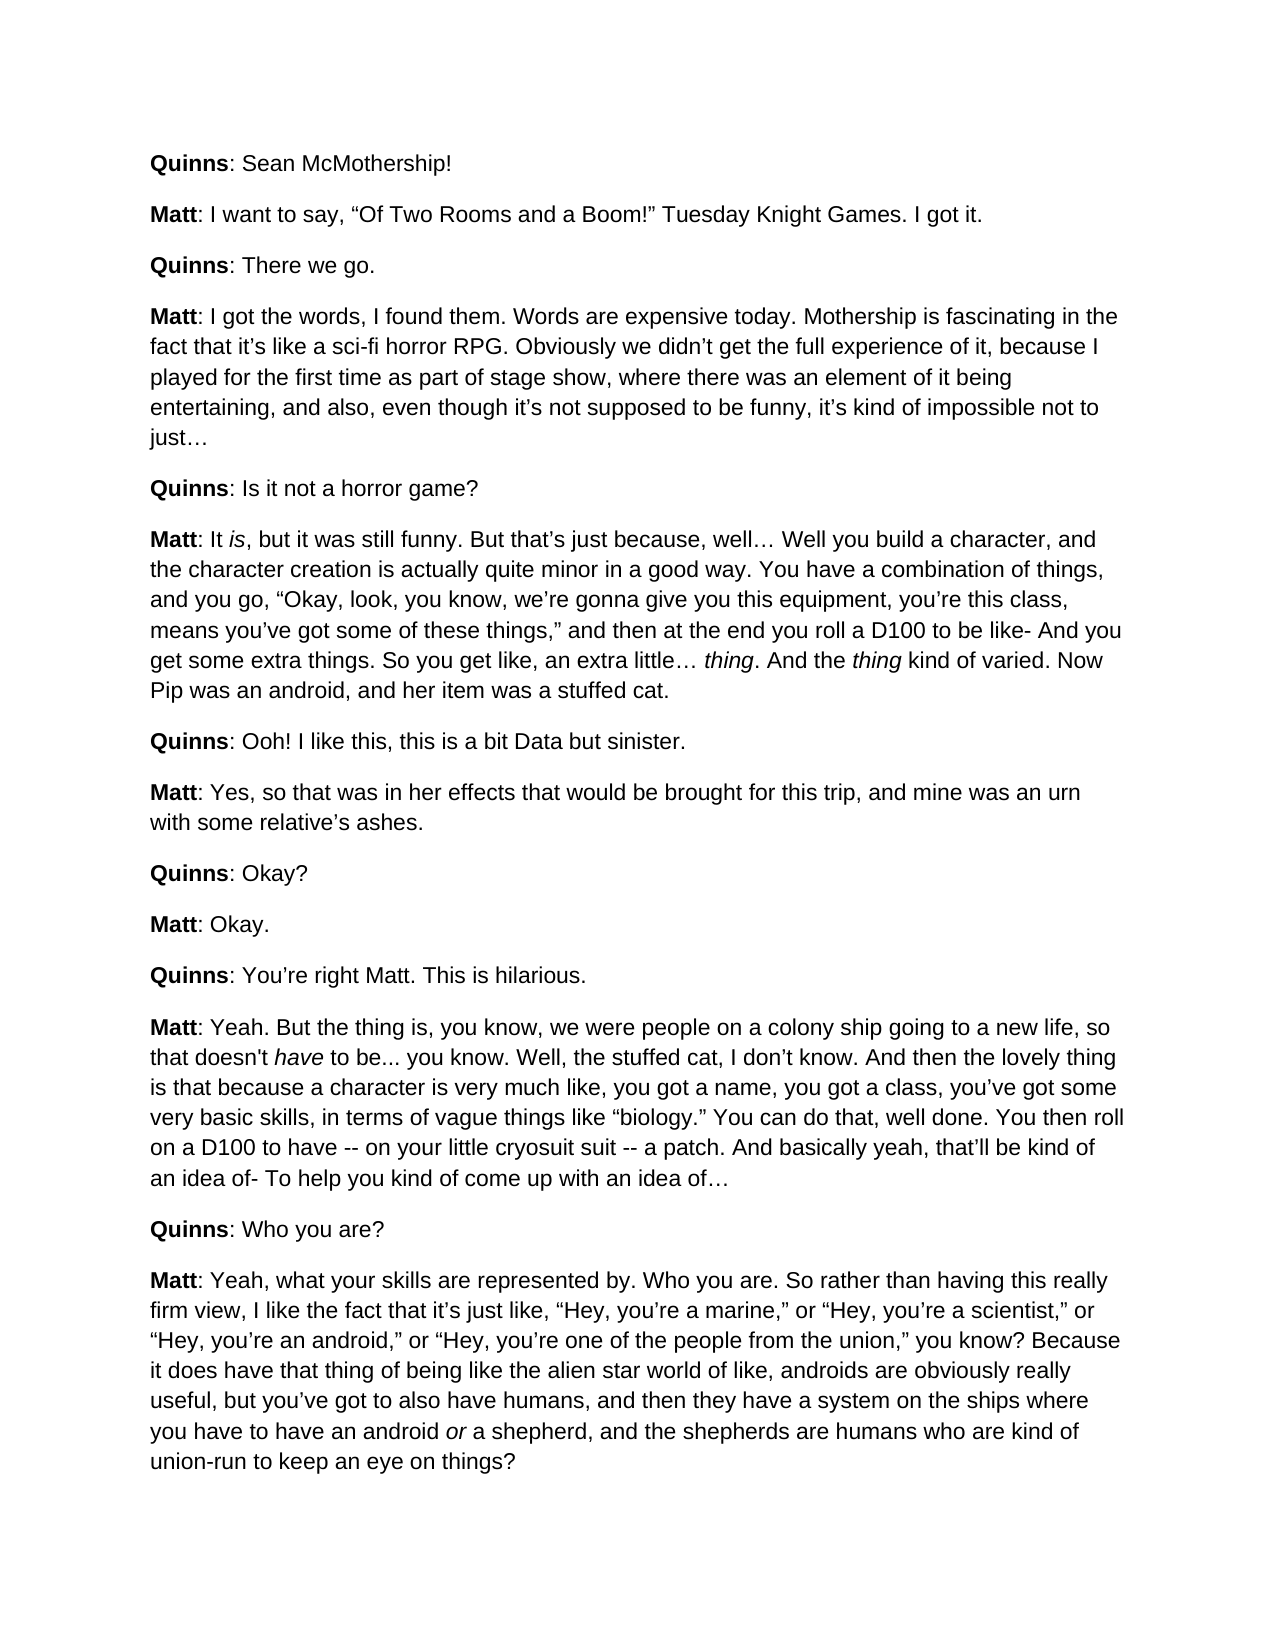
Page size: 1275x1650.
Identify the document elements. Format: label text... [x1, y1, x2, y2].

text Matt: Yes, so that was in her effects that would be brought for this trip, and mine was an urn with some relative’s ashes. [150, 779, 1125, 836]
text Matt: I got the words, I found them. Words are expensive today. Mothership is fascinating in the fact that it’s like a sci-fi horror RPG. Obviously we didn’t get the full experience of it, because I played for the first time as part of stage show, where there was an element of it being entertaining, and also, even though it’s not supposed to be funny, it’s kind of impossible not to just… [150, 303, 1125, 450]
text Quinns: Is it not a horror game? [150, 475, 1125, 501]
text Matt: Yeah. But the thing is, you know, we were people on a colony ship going to a new life, so that doesn't have to be... you know. Well, the stuffed cat, I don’t know. And then the lovely thing is that because a character is very much like, you got a name, you got a class, you’ve got some very basic skills, in terms of vague things like “biology.” You can do that, well done. You then roll on a D100 to have -- on your little cryosuit suit -- a patch. And basically yeah, that’ll be kind of an idea of- To help you kind of come up with an idea of… [150, 1013, 1125, 1191]
text Quinns: You’re right Matt. This is hilarious. [150, 962, 1125, 989]
text Matt: Yeah, what your skills are represented by. Who you are. So rather than having this really firm view, I like the fact that it’s just like, “Hey, you’re a marine,” or “Hey, you’re a scientist,” or “Hey, you’re an android,” or “Hey, you’re one of the people from the union,” you know? Because it does have that thing of being like the alien star world of like, androids are obviously really useful, but you’ve got to also have humans, and then they have a system on the ships where you have to have an android or a shepherd, and the shepherds are humans who are kind of union-run to keep an eye on things? [150, 1267, 1125, 1474]
text Quinns: Okay? [150, 860, 1125, 887]
text Quinns: Who you are? [150, 1216, 1125, 1242]
text Quinns: Ooh! I like this, this is a bit Data but sinister. [150, 728, 1125, 754]
text Quinns: There we go. [150, 252, 1125, 278]
text Matt: I want to say, “Of Two Rooms and a Boom!” Tuesday Knight Games. I got it. [150, 201, 1125, 227]
text Matt: Okay. [150, 911, 1125, 938]
text Matt: It is, but it was still funny. But that’s just because, well… Well you build a character, and the character creation is actually quite minor in a good way. You have a combination of things, and you go, “Okay, look, you know, we’re gonna give you this equipment, you’re this class, means you’ve got some of these things,” and then at the end you roll a D100 to be like- And you get some extra things. So you get like, an extra little… thing. And the thing kind of varied. Now Pip was an android, and her item was a stuffed cat. [150, 526, 1125, 703]
text Quinns: Sean McMothership! [150, 150, 1125, 176]
